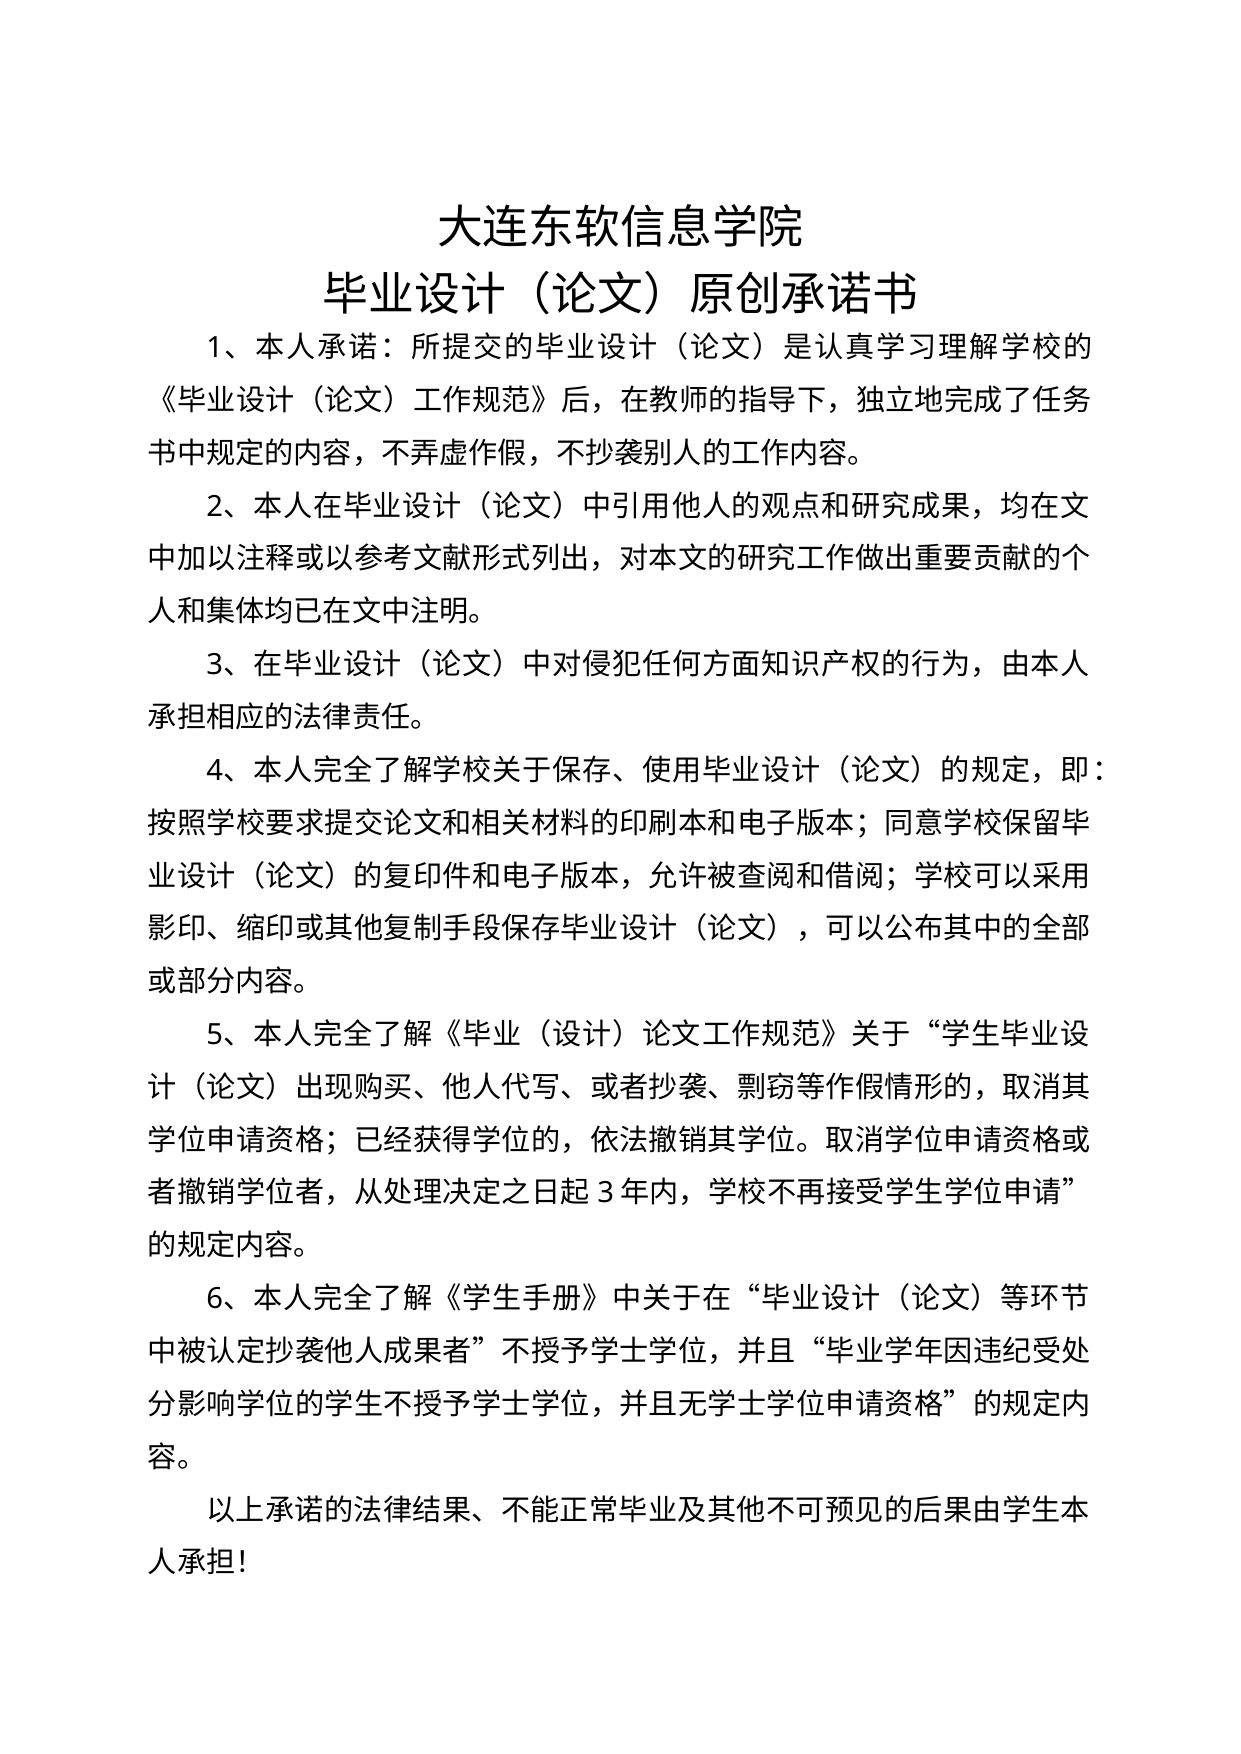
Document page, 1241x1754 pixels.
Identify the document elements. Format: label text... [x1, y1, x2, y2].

text 2、本人在毕业设计（论文）中引用他人的观点和研究成果，均在文中加以注释或以参考文献形式列出，对本文的研究工作做出重要贡献的个人和集体均已在文中注明。 [148, 482, 1092, 630]
text 大连东软信息学院 [148, 191, 1092, 257]
text 6、本人完全了解《学生手册》中关于在“毕业设计（论文）等环节中被认定抄袭他人成果者”不授予学士学位，并且“毕业学年因违纪受处分影响学位的学生不授予学士学位，并且无学士学位申请资格”的规定内容。 [148, 1275, 1092, 1476]
text 5、本人完全了解《毕业（设计）论文工作规范》关于“学生毕业设计（论文）出现购买、他人代写、或者抄袭、剽窃等作假情形的，取消其学位申请资格；已经获得学位的，依法撤销其学位。取消学位申请资格或者撤销学位者，从处理决定之日起3年内，学校不再接受学生学位申请”的规定内容。 [148, 1011, 1092, 1264]
text 4、本人完全了解学校关于保存、使用毕业设计（论文）的规定，即：按照学校要求提交论文和相关材料的印刷本和电子版本；同意学校保留毕业设计（论文）的复印件和电子版本，允许被查阅和借阅；学校可以采用影印、缩印或其他复制手段保存毕业设计（论文），可以公布其中的全部或部分内容。 [148, 746, 1092, 1000]
text 1、本人承诺：所提交的毕业设计（论文）是认真学习理解学校的《毕业设计（论文）工作规范》后，在教师的指导下，独立地完成了任务书中规定的内容，不弄虚作假，不抄袭别人的工作内容。 [148, 323, 1092, 472]
text 毕业设计（论文）原创承诺书 [148, 257, 1092, 323]
text 3、在毕业设计（论文）中对侵犯任何方面知识产权的行为，由本人承担相应的法律责任。 [148, 641, 1092, 736]
text 以上承诺的法律结果、不能正常毕业及其他不可预见的后果由学生本人承担！ [148, 1486, 1092, 1581]
